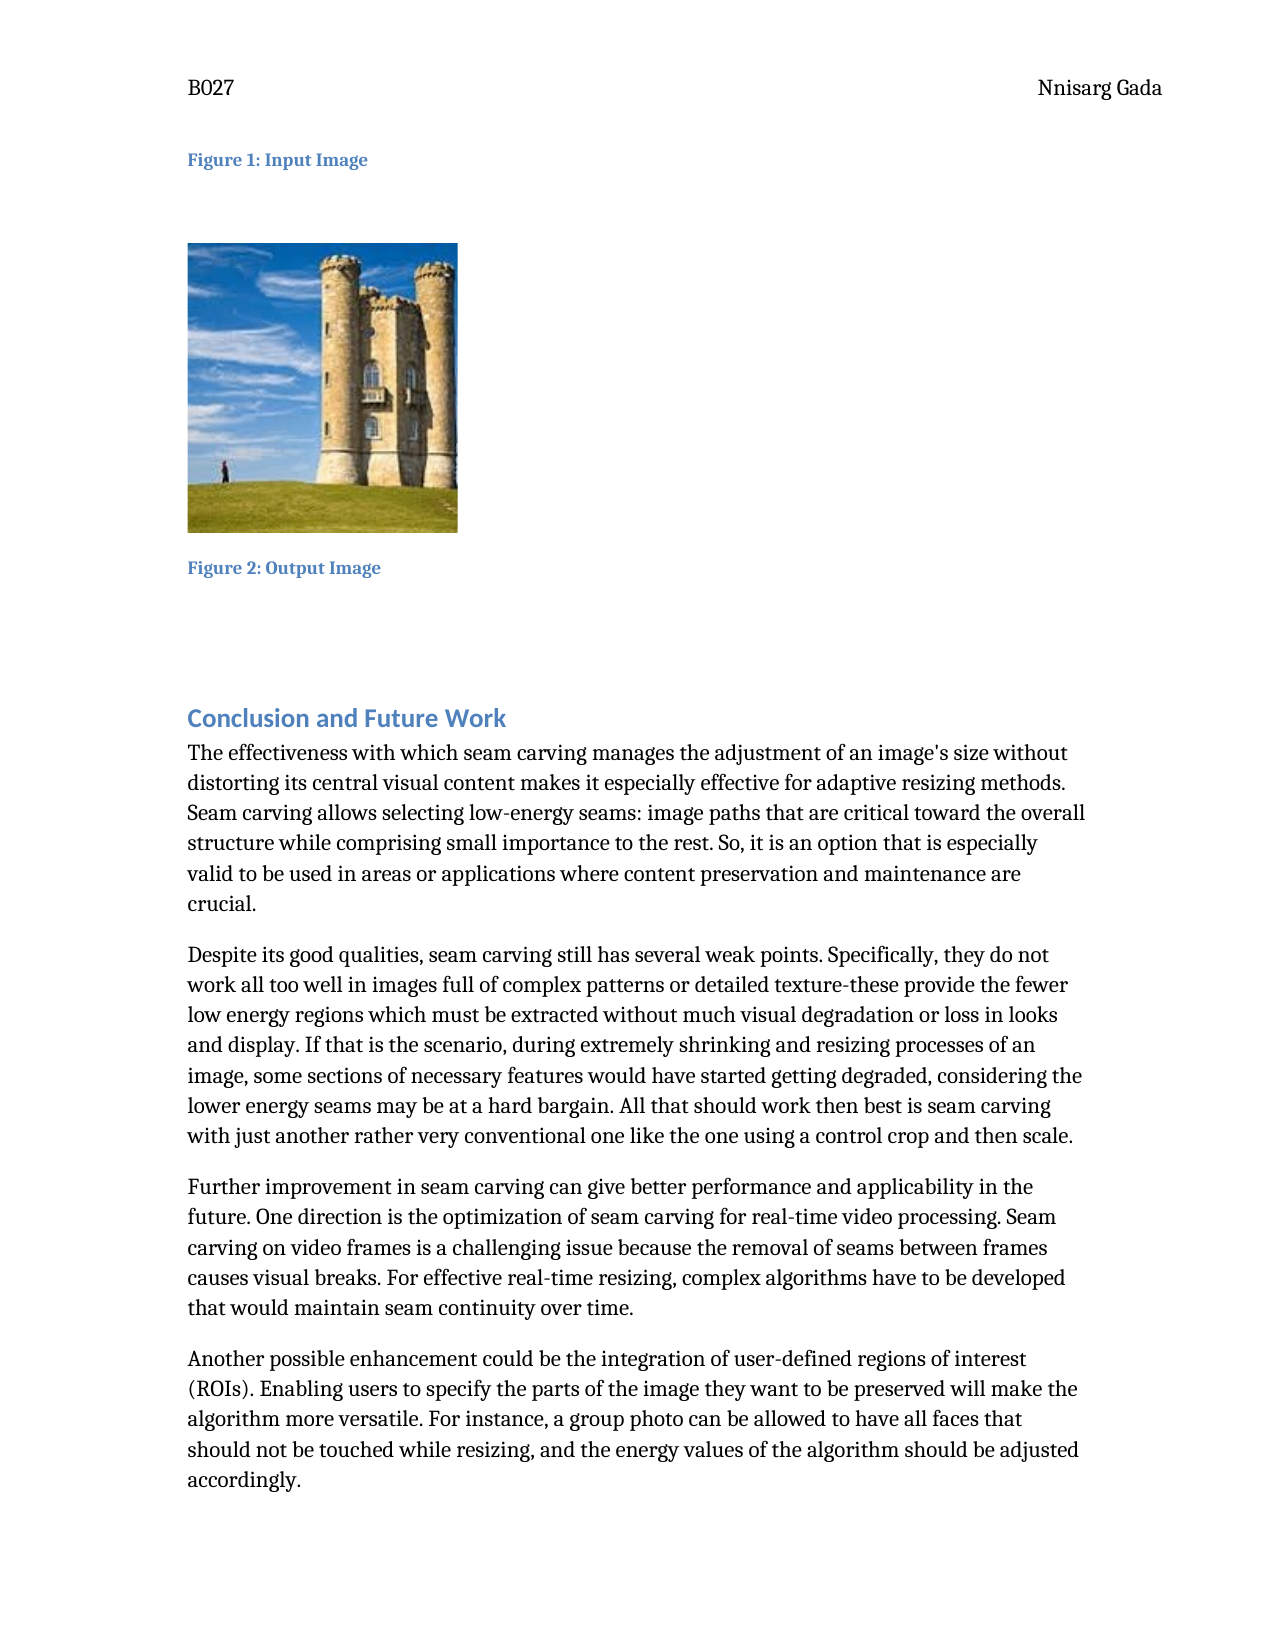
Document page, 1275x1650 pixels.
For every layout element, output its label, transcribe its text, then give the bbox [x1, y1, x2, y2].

text Further improvement in seam carving can give better performance and applicability in the future. One direction is the optimization of seam carving for real-time video processing. Seam carving on video frames is a challenging issue because the removal of seams between frames causes visual breaks. For effective real-time resizing, complex algorithms have to be developed that would maintain seam continuity over time. [187, 1174, 1087, 1321]
text Another possible enhancement could be the integration of user-defined regions of interest (ROIs). Enabling users to specify the parts of the image they want to be preserved will make the algorithm more versatile. For instance, a group photo can be allowed to have all faces that should not be touched while resizing, and the energy values of the algorithm should be adjusted accordingly. [187, 1346, 1087, 1493]
text Figure 1: Input Image [187, 150, 1087, 172]
picture [187, 243, 458, 533]
text Despite its good qualities, seam carving still has several weak points. Specifically, they do not work all too well in images full of complex patterns or detailed texture-these provide the fewer low energy regions which must be extracted without much visual degradation or loss in looks and display. If that is the scenario, during extremely shrinking and resizing processes of an image, some sections of necessary features would have started getting degraded, considering the lower energy seams may be at a hard bargain. All that should work then best is seam carving with just another rather very conventional one like the one using a control crop and then scale. [187, 942, 1087, 1149]
text Figure 2: Output Image [187, 557, 1087, 579]
subtitle Conclusion and Future Work [187, 702, 1087, 735]
text The effectiveness with which seam carving manages the adjustment of an image's size without distorting its central visual content makes it especially effective for adaptive resizing methods. Seam carving allows selecting low-energy seams: image paths that are critical toward the overall structure while comprising small importance to the rest. So, it is an option that is especially valid to be used in areas or applications where content preservation and maintenance are crucial. [187, 739, 1087, 917]
